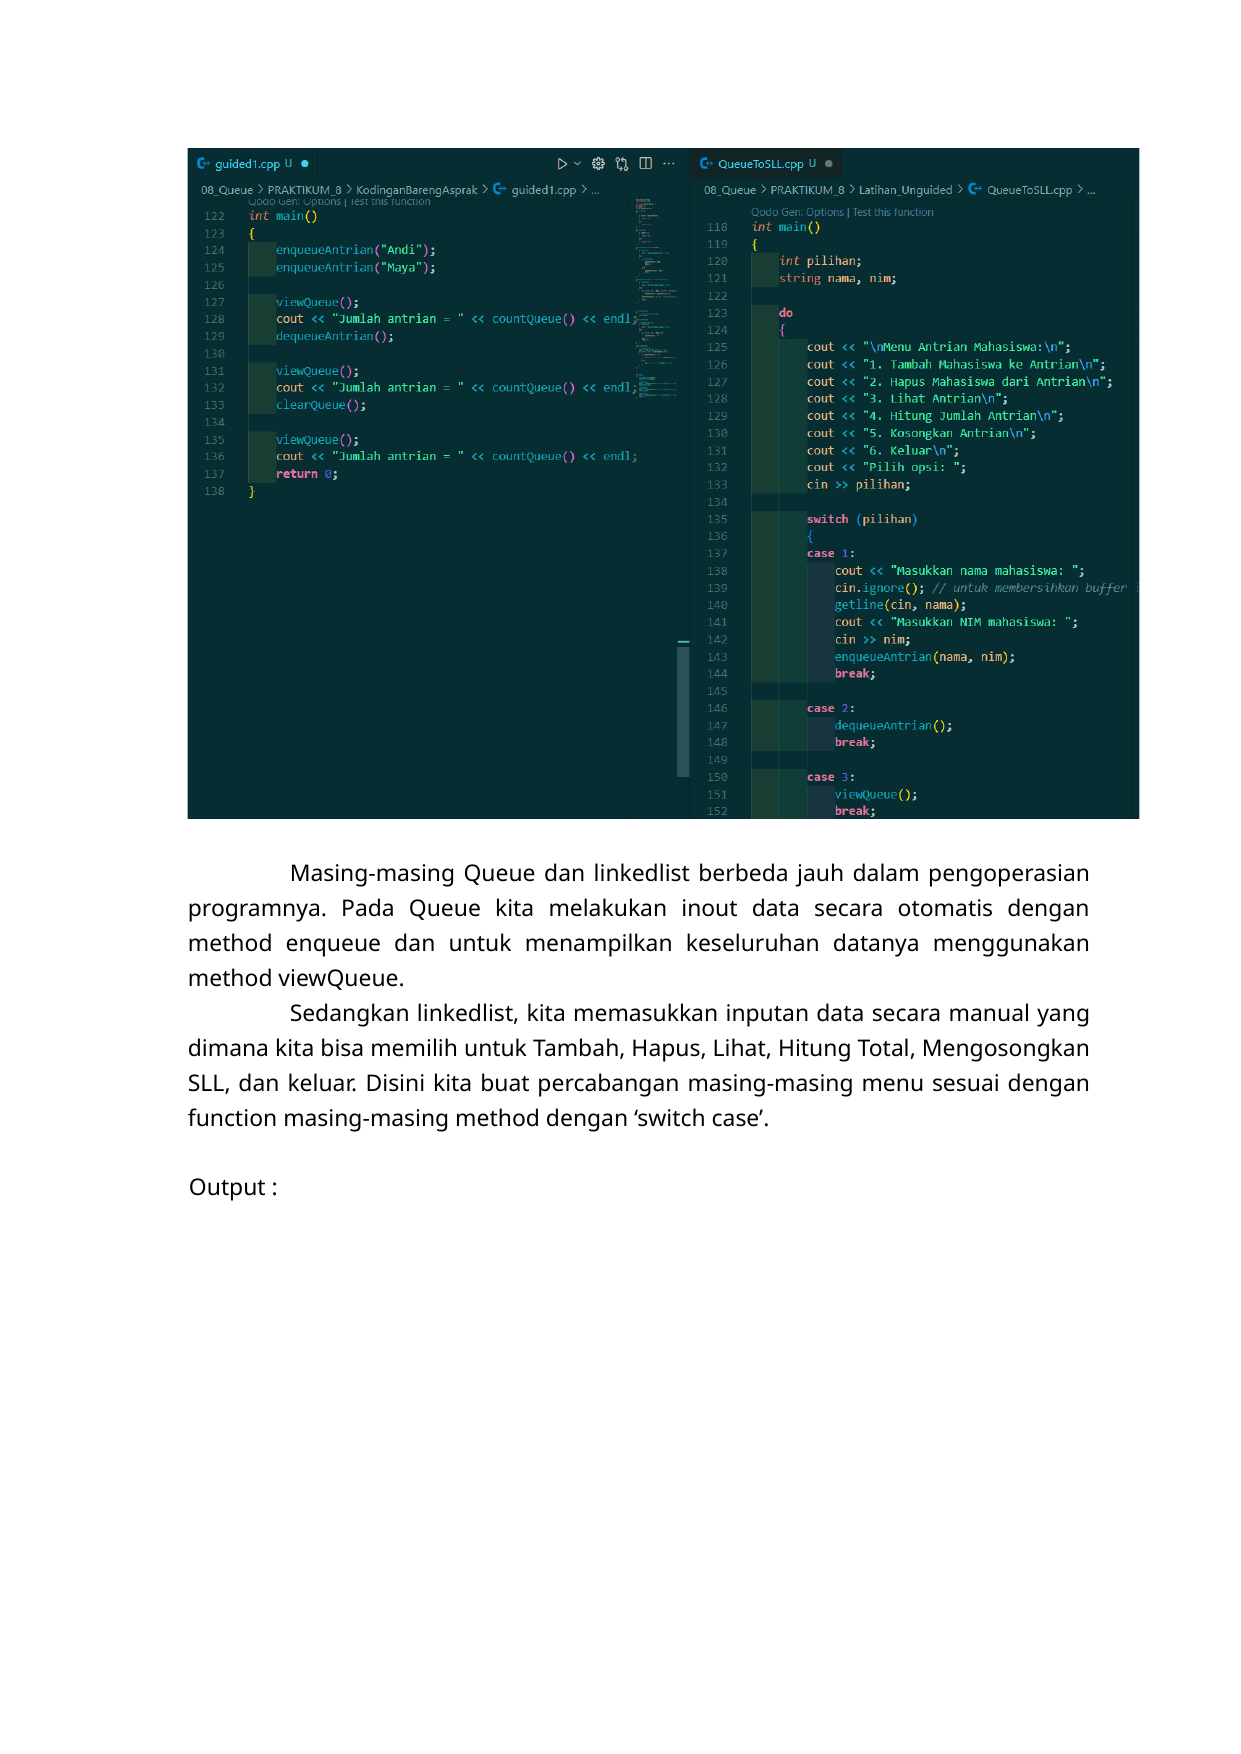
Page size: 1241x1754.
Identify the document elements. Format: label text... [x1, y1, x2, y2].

list Sedangkan linkedlist, kita memasukkan inputan data secara manual yang dimana kita bisa memilih untuk Tambah, Hapus, Lihat, Hitung Total, Mengosongkan SLL, dan keluar. Disini kita buat percabangan masing-masing menu sesuai dengan function masing-masing method dengan ‘switch case’. [188, 997, 1091, 1134]
list Masing-masing Queue dan linkedlist berbeda jauh dalam pengoperasian programnya. Pada Queue kita melakukan inout data secara otomatis dengan method enqueue dan untuk menampilkan keseluruhan datanya menggunakan method viewQueue. [188, 857, 1091, 994]
picture [187, 148, 1140, 819]
text Output : [150, 1171, 1091, 1202]
